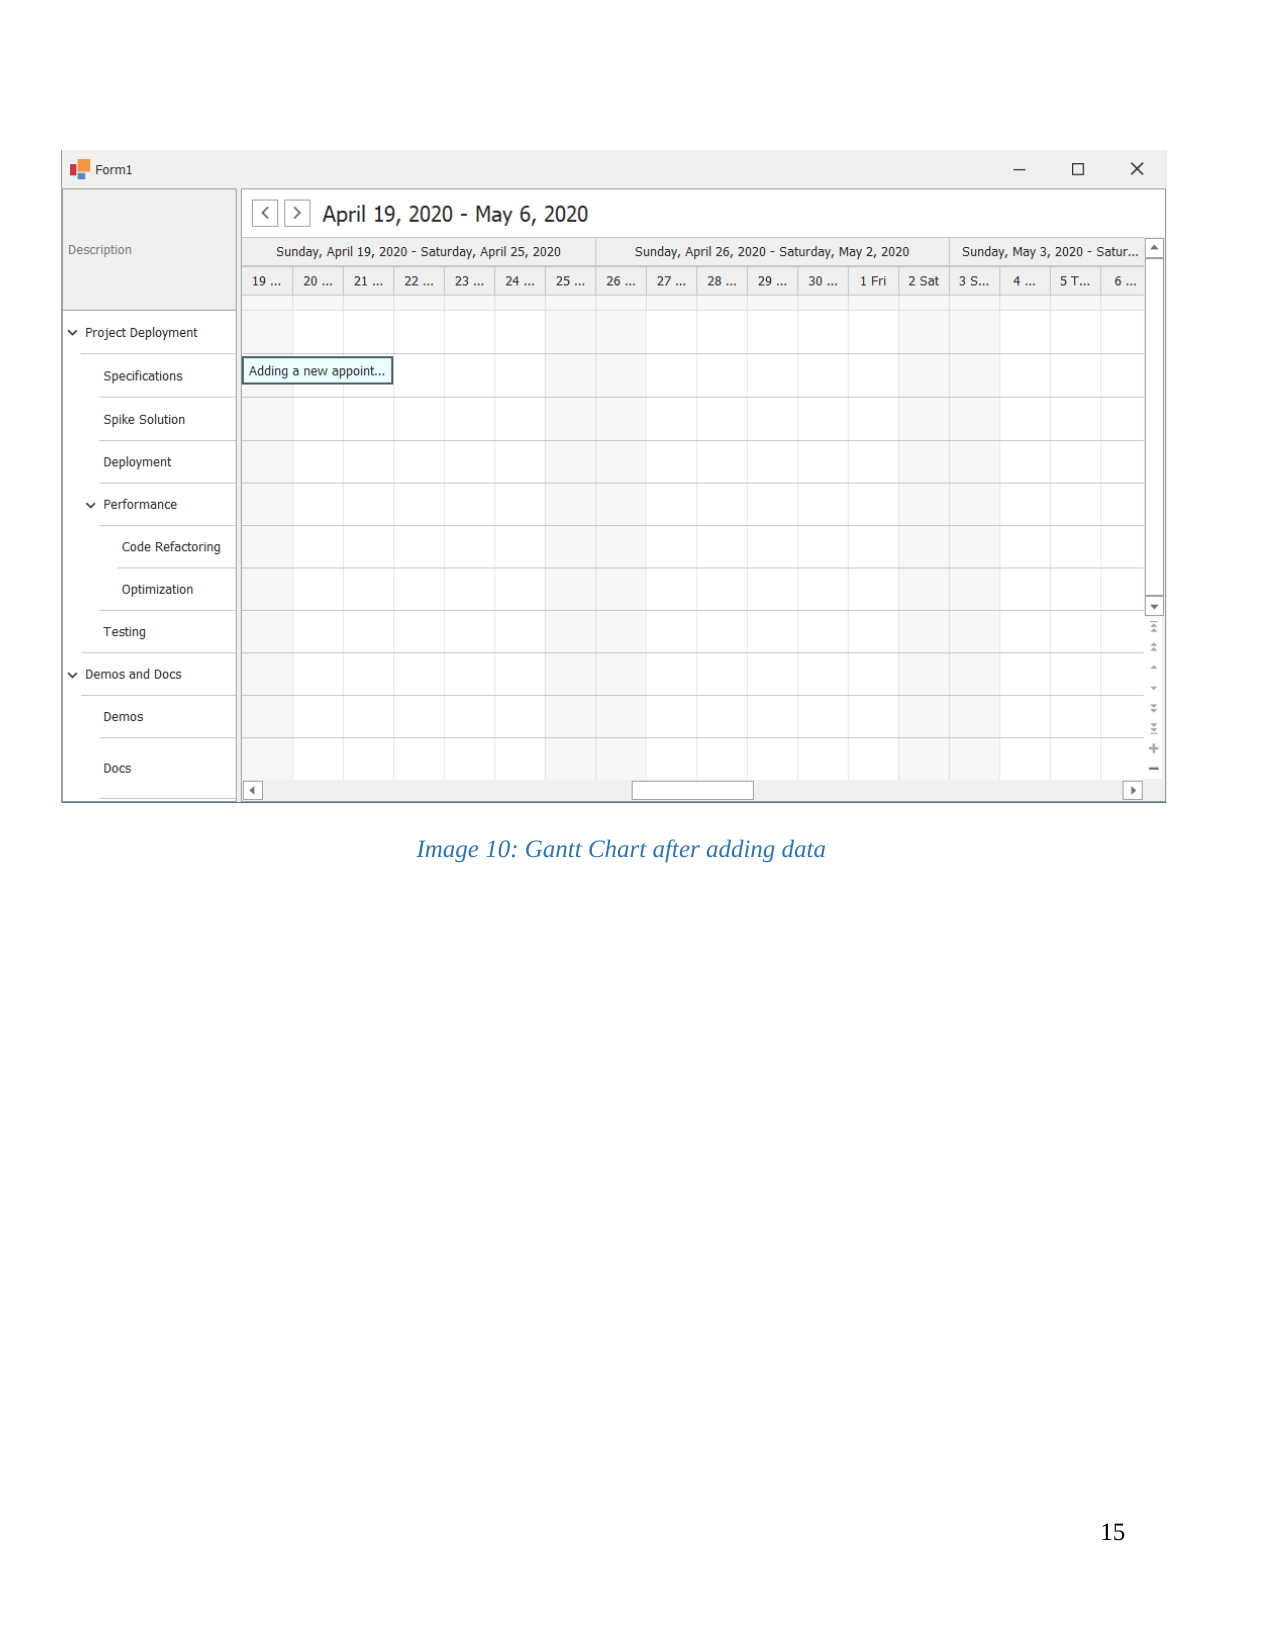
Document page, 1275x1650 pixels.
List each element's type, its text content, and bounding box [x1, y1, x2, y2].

subtitle Image 10: Gantt Chart after adding data [61, 834, 1184, 863]
picture [61, 150, 1167, 803]
